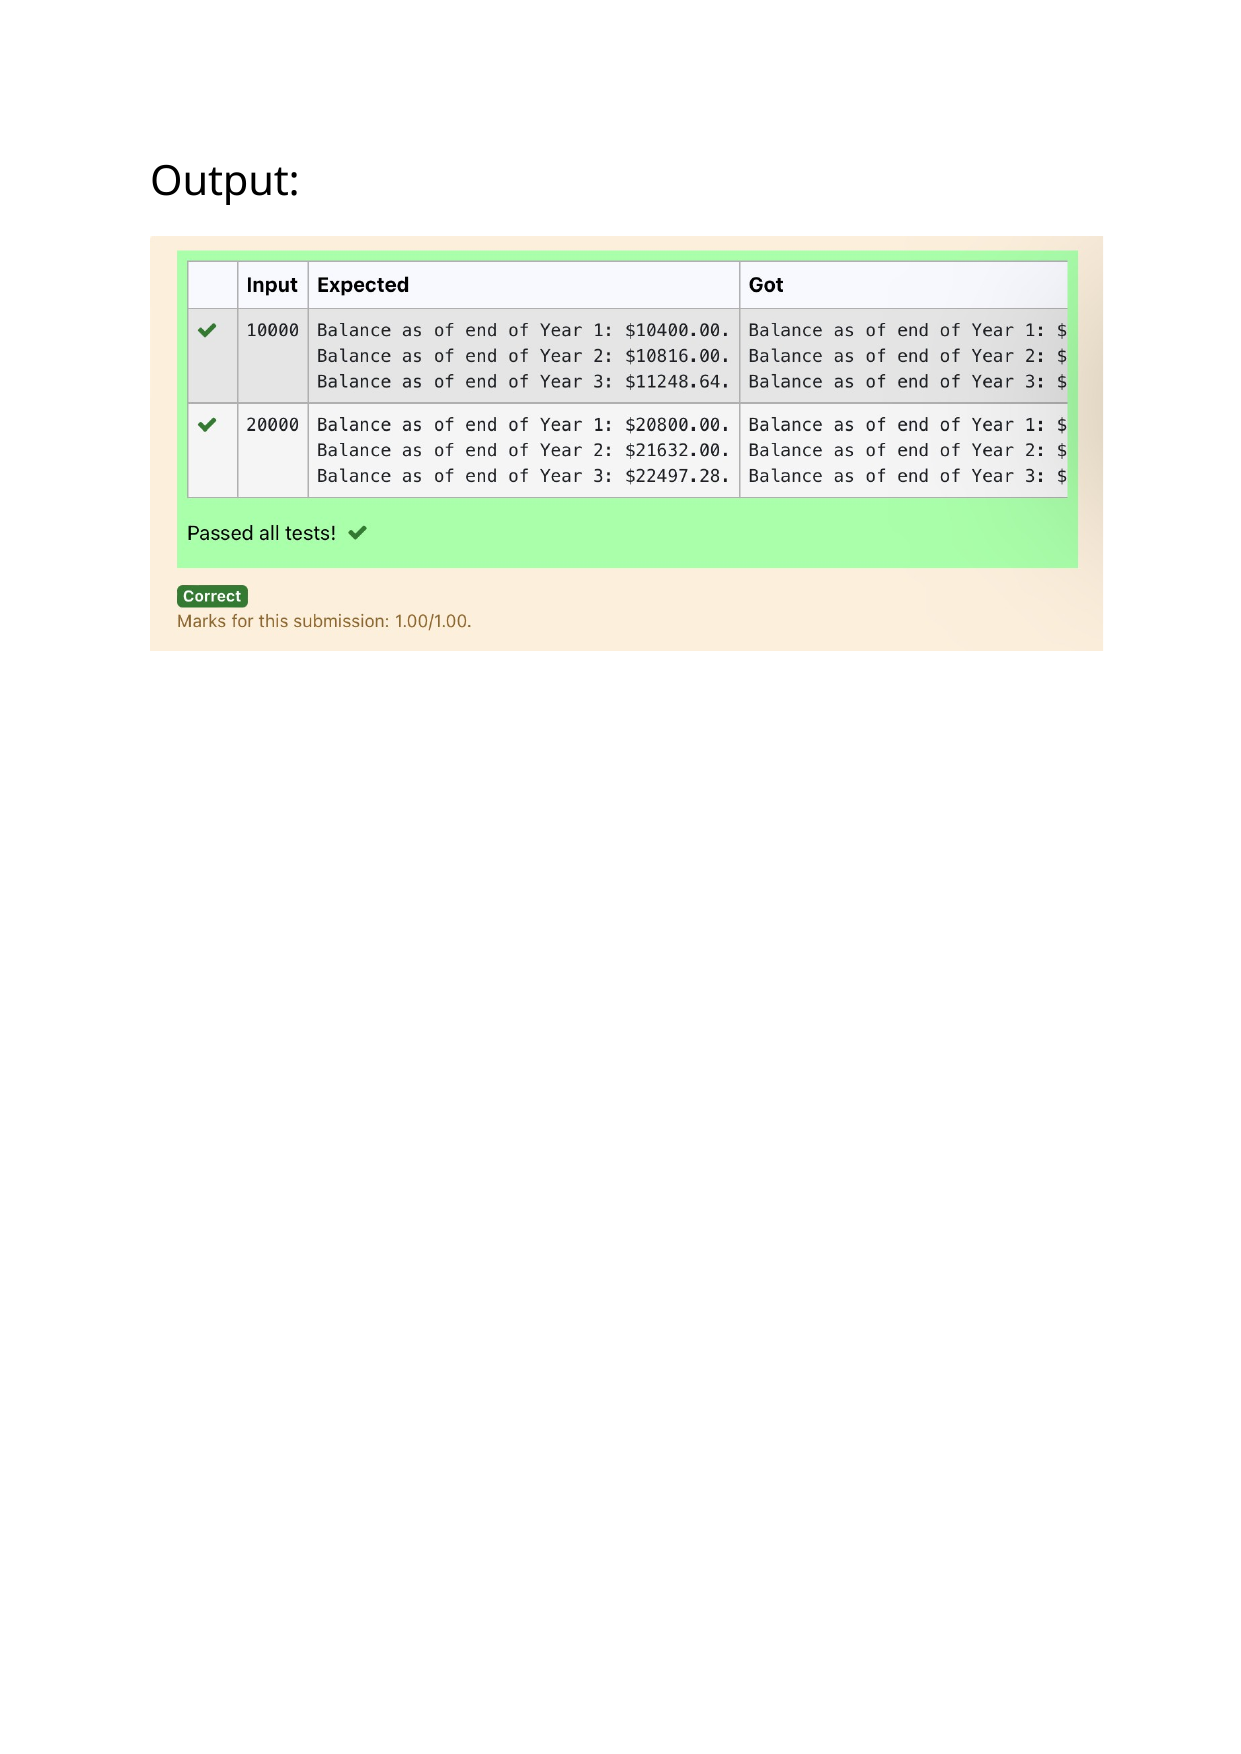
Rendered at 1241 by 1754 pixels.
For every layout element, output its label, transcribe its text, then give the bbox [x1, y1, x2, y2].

subtitle Output: [150, 151, 1136, 208]
picture [150, 236, 1104, 651]
